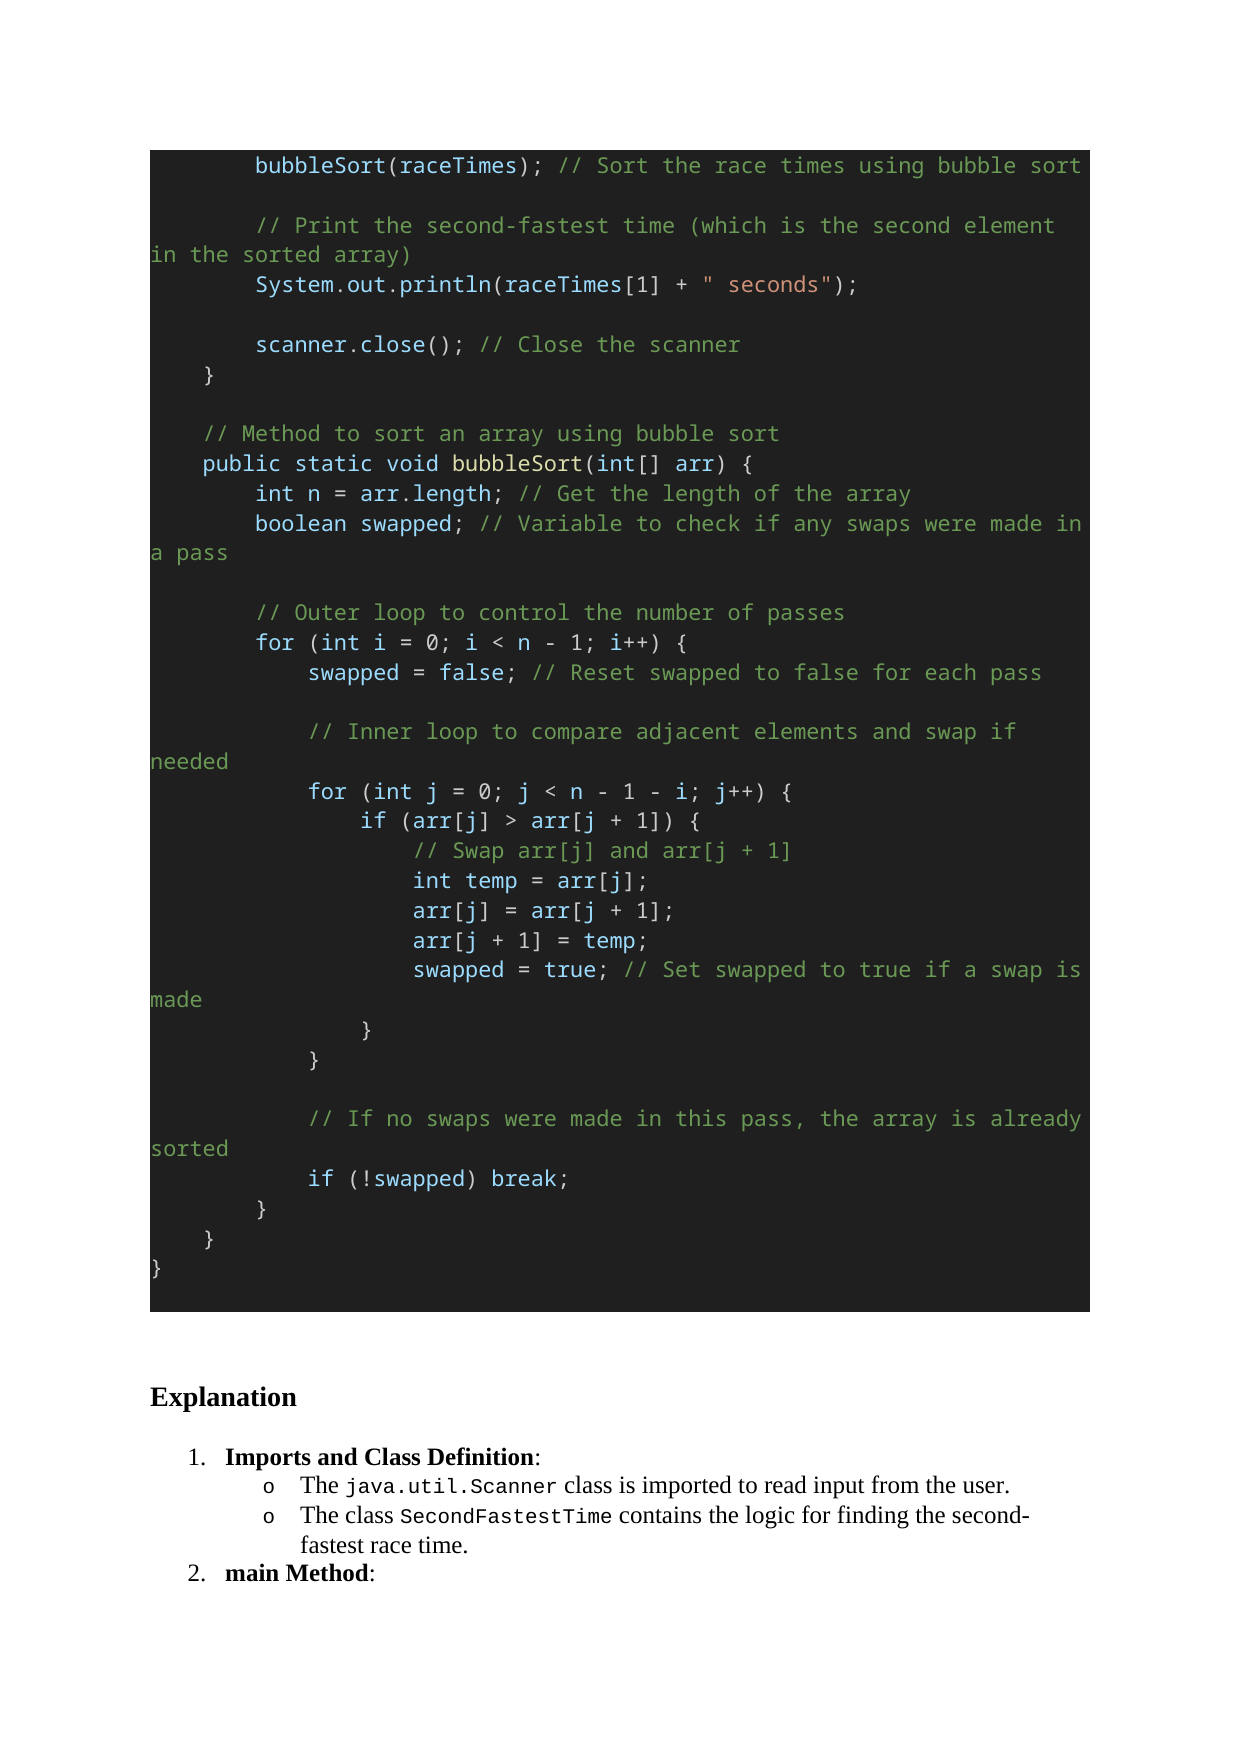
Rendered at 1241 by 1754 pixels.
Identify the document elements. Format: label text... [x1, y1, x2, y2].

list The java.util.Scanner class is imported to read input from the user. [262, 1471, 1090, 1500]
text for (int i = 0; i < n - 1; i++) { [150, 627, 1090, 656]
text swapped = false; // Reset swapped to false for each pass [150, 656, 1090, 686]
text } [150, 1193, 1090, 1222]
text // If no swaps were made in this pass, the array is already sorted [150, 1103, 1090, 1163]
list Imports and Class Definition: [187, 1442, 1090, 1471]
text // Method to sort an array using bubble sort [150, 418, 1090, 448]
text int temp = arr[j]; [150, 865, 1090, 895]
text } [150, 1252, 1090, 1282]
text if (arr[j] > arr[j + 1]) { [150, 805, 1090, 835]
text } [150, 1044, 1090, 1073]
text scanner.close(); // Close the scanner [150, 329, 1090, 358]
text } [150, 1014, 1090, 1044]
text arr[j] = arr[j + 1]; [150, 895, 1090, 924]
text // Swap arr[j] and arr[j + 1] [150, 835, 1090, 865]
text // Inner loop to compare adjacent elements and swap if needed [150, 716, 1090, 776]
text if (!swapped) break; [150, 1163, 1090, 1193]
text // Print the second-fastest time (which is the second element in the sorted array) [150, 209, 1090, 269]
text public static void bubbleSort(int[] arr) { [150, 448, 1090, 478]
text } [150, 1222, 1090, 1252]
text // Outer loop to control the number of passes [150, 597, 1090, 627]
text int n = arr.length; // Get the length of the array [150, 478, 1090, 507]
text bubbleSort(raceTimes); // Sort the race times using bubble sort [150, 150, 1090, 180]
text swapped = true; // Set swapped to true if a swap is made [150, 954, 1090, 1014]
list main Method: [187, 1558, 1090, 1587]
list The class SecondFastestTime contains the logic for finding the second-fastest race time. [262, 1500, 1090, 1558]
text arr[j + 1] = temp; [150, 924, 1090, 954]
text System.out.println(raceTimes[1] + " seconds"); [150, 269, 1090, 299]
text Explanation [150, 1380, 1090, 1413]
text boolean swapped; // Variable to check if any swaps were made in a pass [150, 507, 1090, 567]
text for (int j = 0; j < n - 1 - i; j++) { [150, 776, 1090, 805]
text } [150, 358, 1090, 388]
